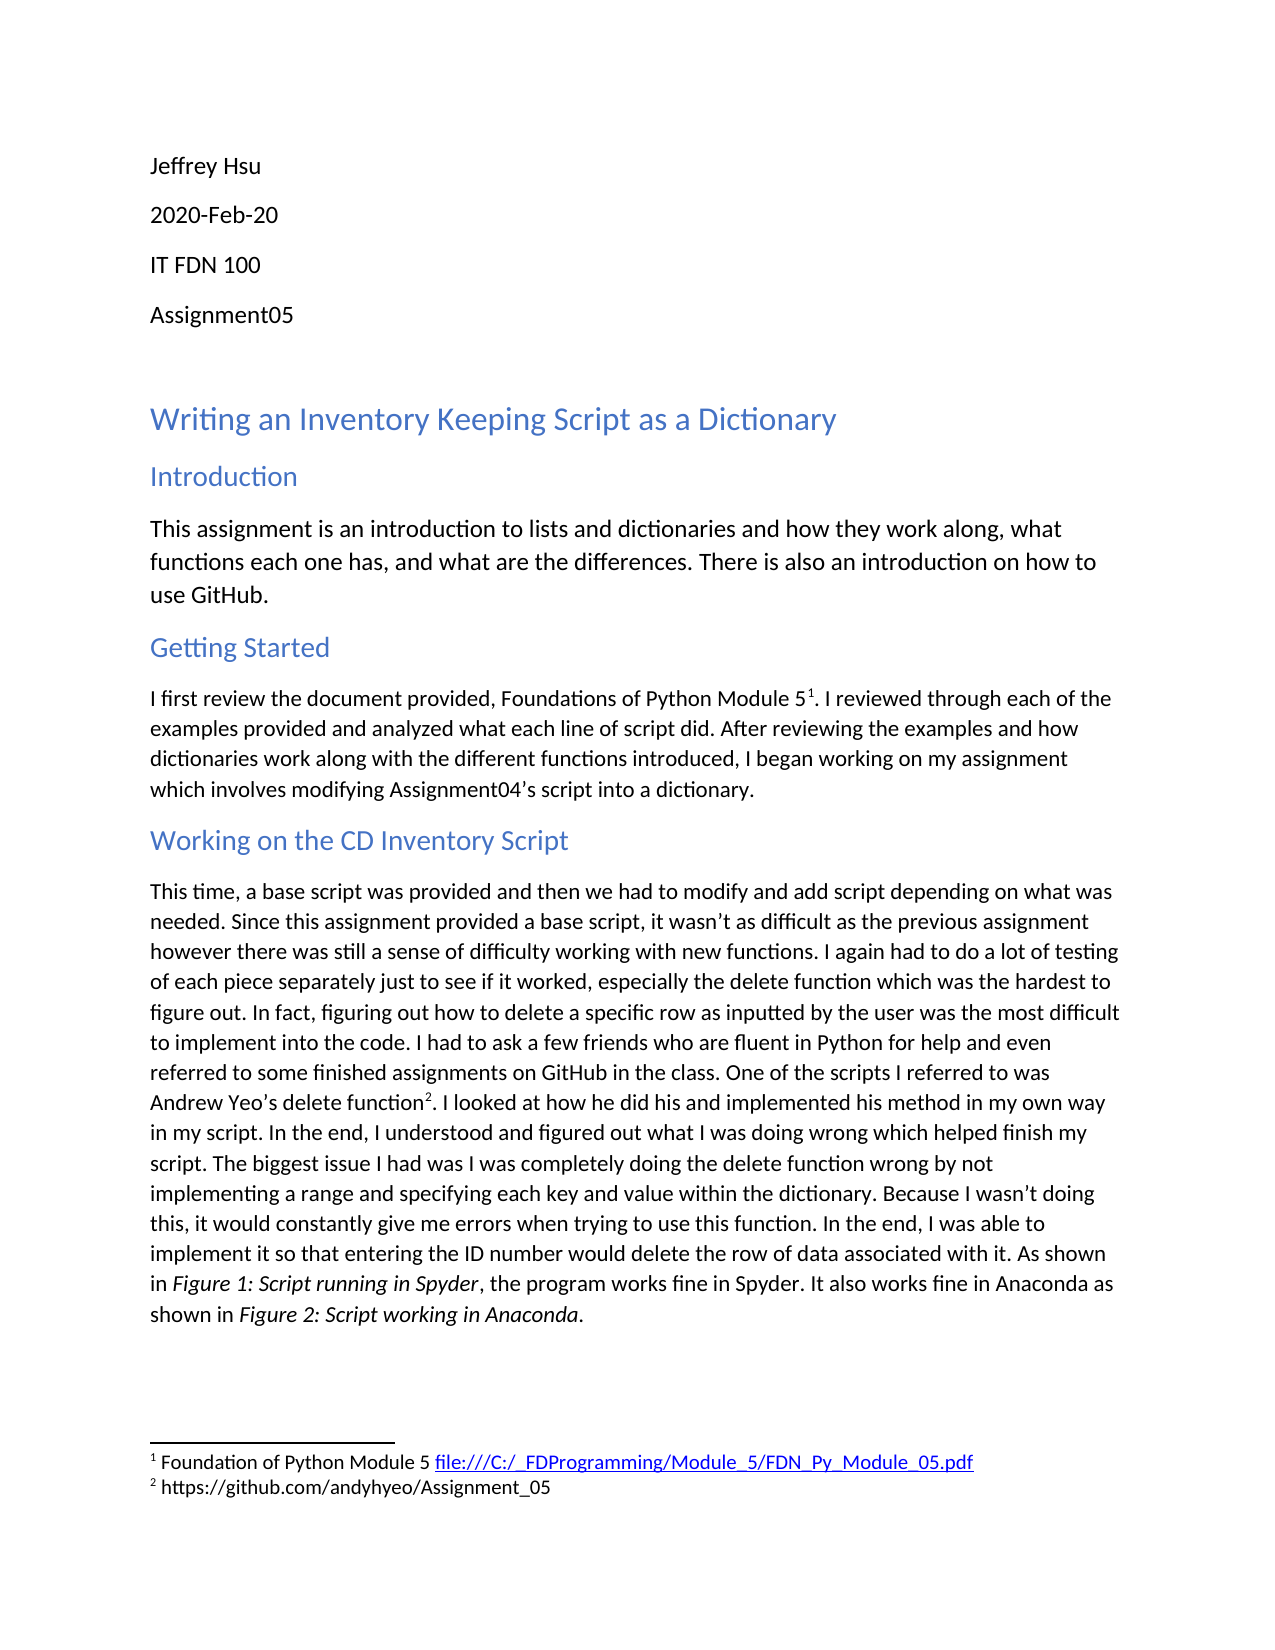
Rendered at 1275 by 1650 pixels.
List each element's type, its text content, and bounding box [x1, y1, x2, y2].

text Assignment05 [150, 299, 1125, 329]
text This assignment is an introduction to lists and dictionaries and how they work along, what functions each one has, and what are the differences. There is also an introduction on how to use GitHub. [150, 514, 1125, 610]
text IT FDN 100 [150, 249, 1125, 280]
text Introduction [150, 458, 1125, 494]
text This time, a base script was provided and then we had to modify and add script depending on what was needed. Since this assignment provided a base script, it wasn’t as difficult as the previous assignment however there was still a sense of difficulty working with new functions. I again had to do a lot of testing of each piece separately just to see if it worked, especially the delete function which was the hardest to figure out. In fact, figuring out how to delete a specific row as inputted by the user was the most difficult to implement into the code. I had to ask a few friends who are fluent in Python for help and even referred to some finished assignments on GitHub in the class. One of the scripts I referred to was Andrew Yeo’s delete function. I looked at how he did his and implemented his method in my own way in my script. In the end, I understood and figured out what I was doing wrong which helped finish my script. The biggest issue I had was I was completely doing the delete function wrong by not implementing a range and specifying each key and value within the dictionary. Because I wasn’t doing this, it would constantly give me errors when trying to use this function. In the end, I was able to implement it so that entering the ID number would delete the row of data associated with it. As shown in Figure 1: Script running in Spyder, the program works fine in Spyder. It also works fine in Anaconda as shown in Figure 2: Script working in Anaconda. [150, 877, 1125, 1328]
text 2020-Feb-20 [150, 199, 1125, 230]
text Writing an Inventory Keeping Script as a Dictionary [150, 398, 1125, 439]
text Jeffrey Hsu [150, 150, 1125, 181]
text I first review the document provided, Foundations of Python Module 5. I reviewed through each of the examples provided and analyzed what each line of script did. After reviewing the examples and how dictionaries work along with the different functions introduced, I began working on my assignment which involves modifying Assignment04’s script into a dictionary. [150, 684, 1125, 803]
text Working on the CD Inventory Script [150, 822, 1125, 857]
text Getting Started [150, 629, 1125, 665]
